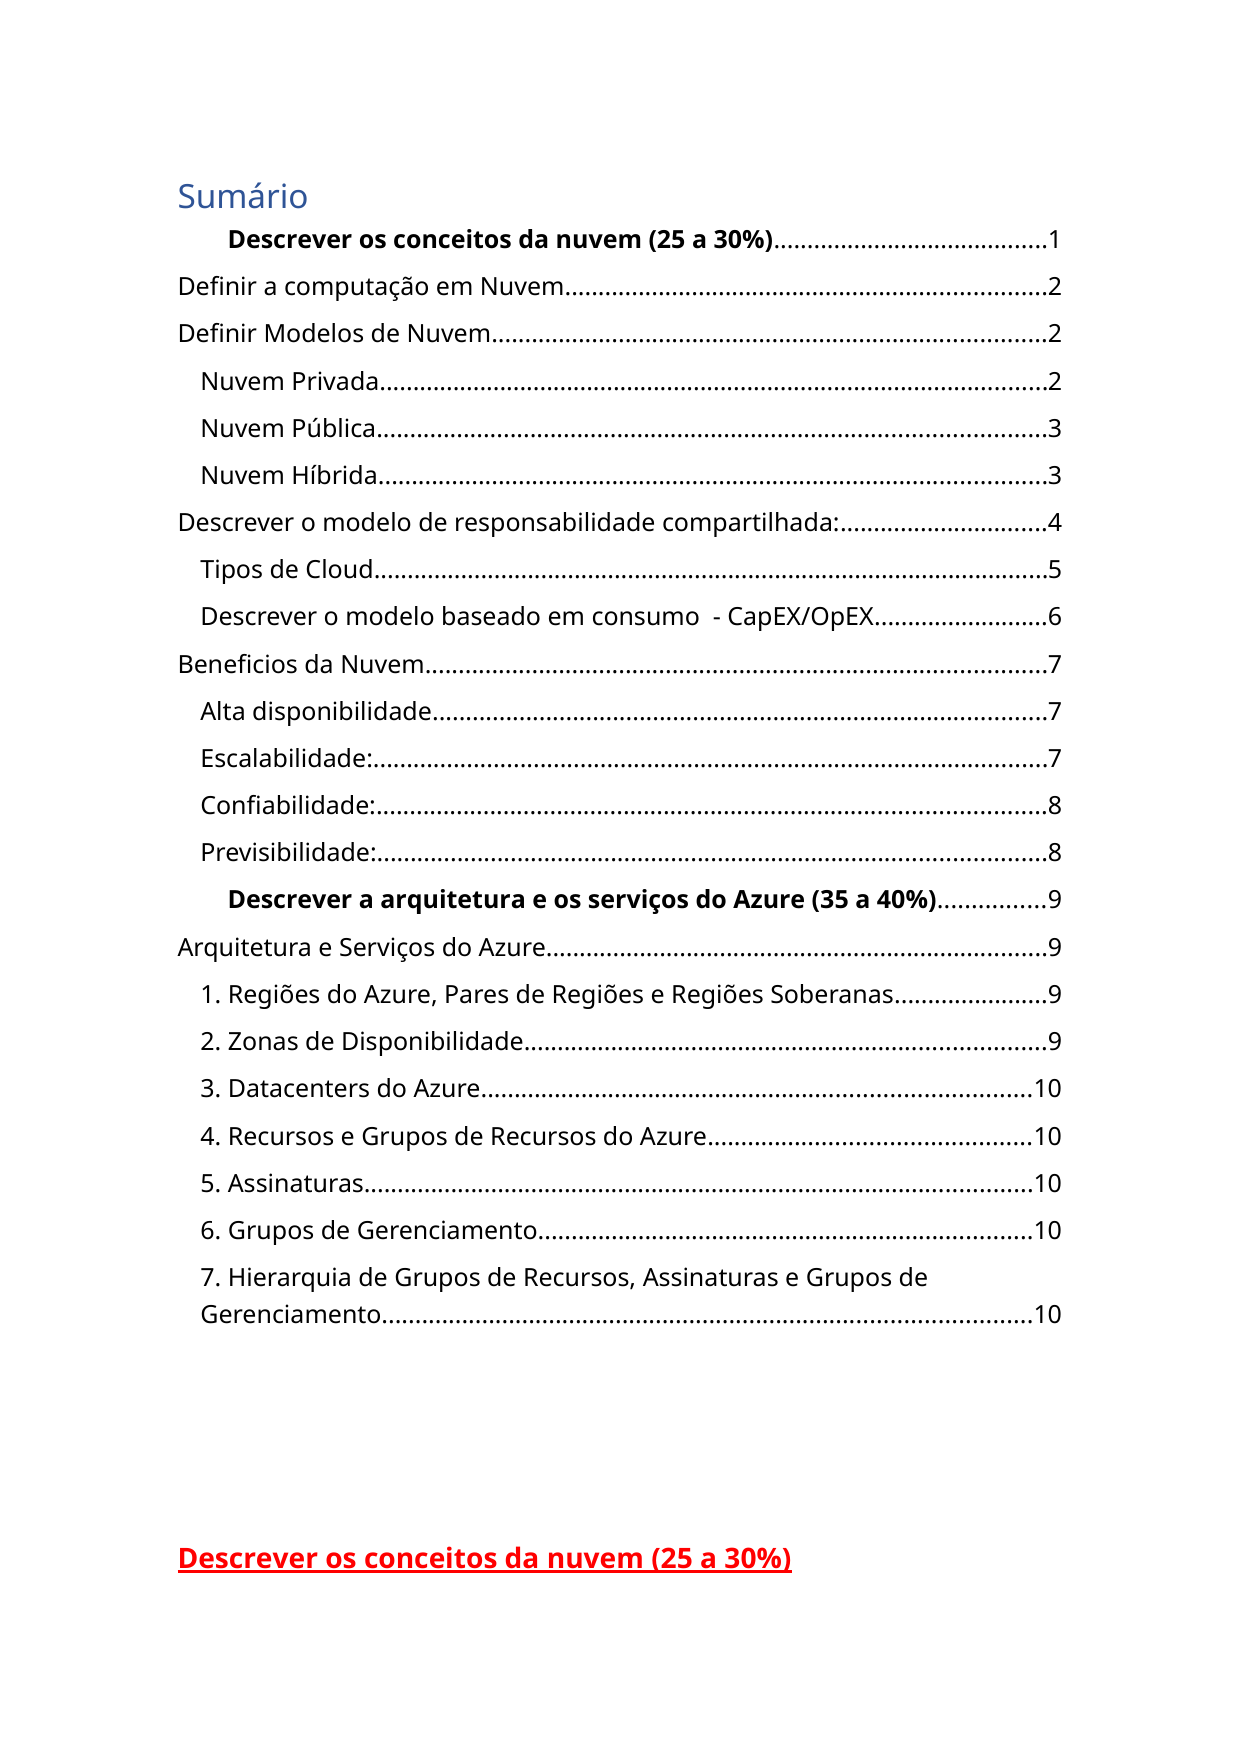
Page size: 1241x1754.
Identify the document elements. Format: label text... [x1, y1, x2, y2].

text Descrever os conceitos da nuvem (25 a 30%) [177, 1538, 1063, 1576]
